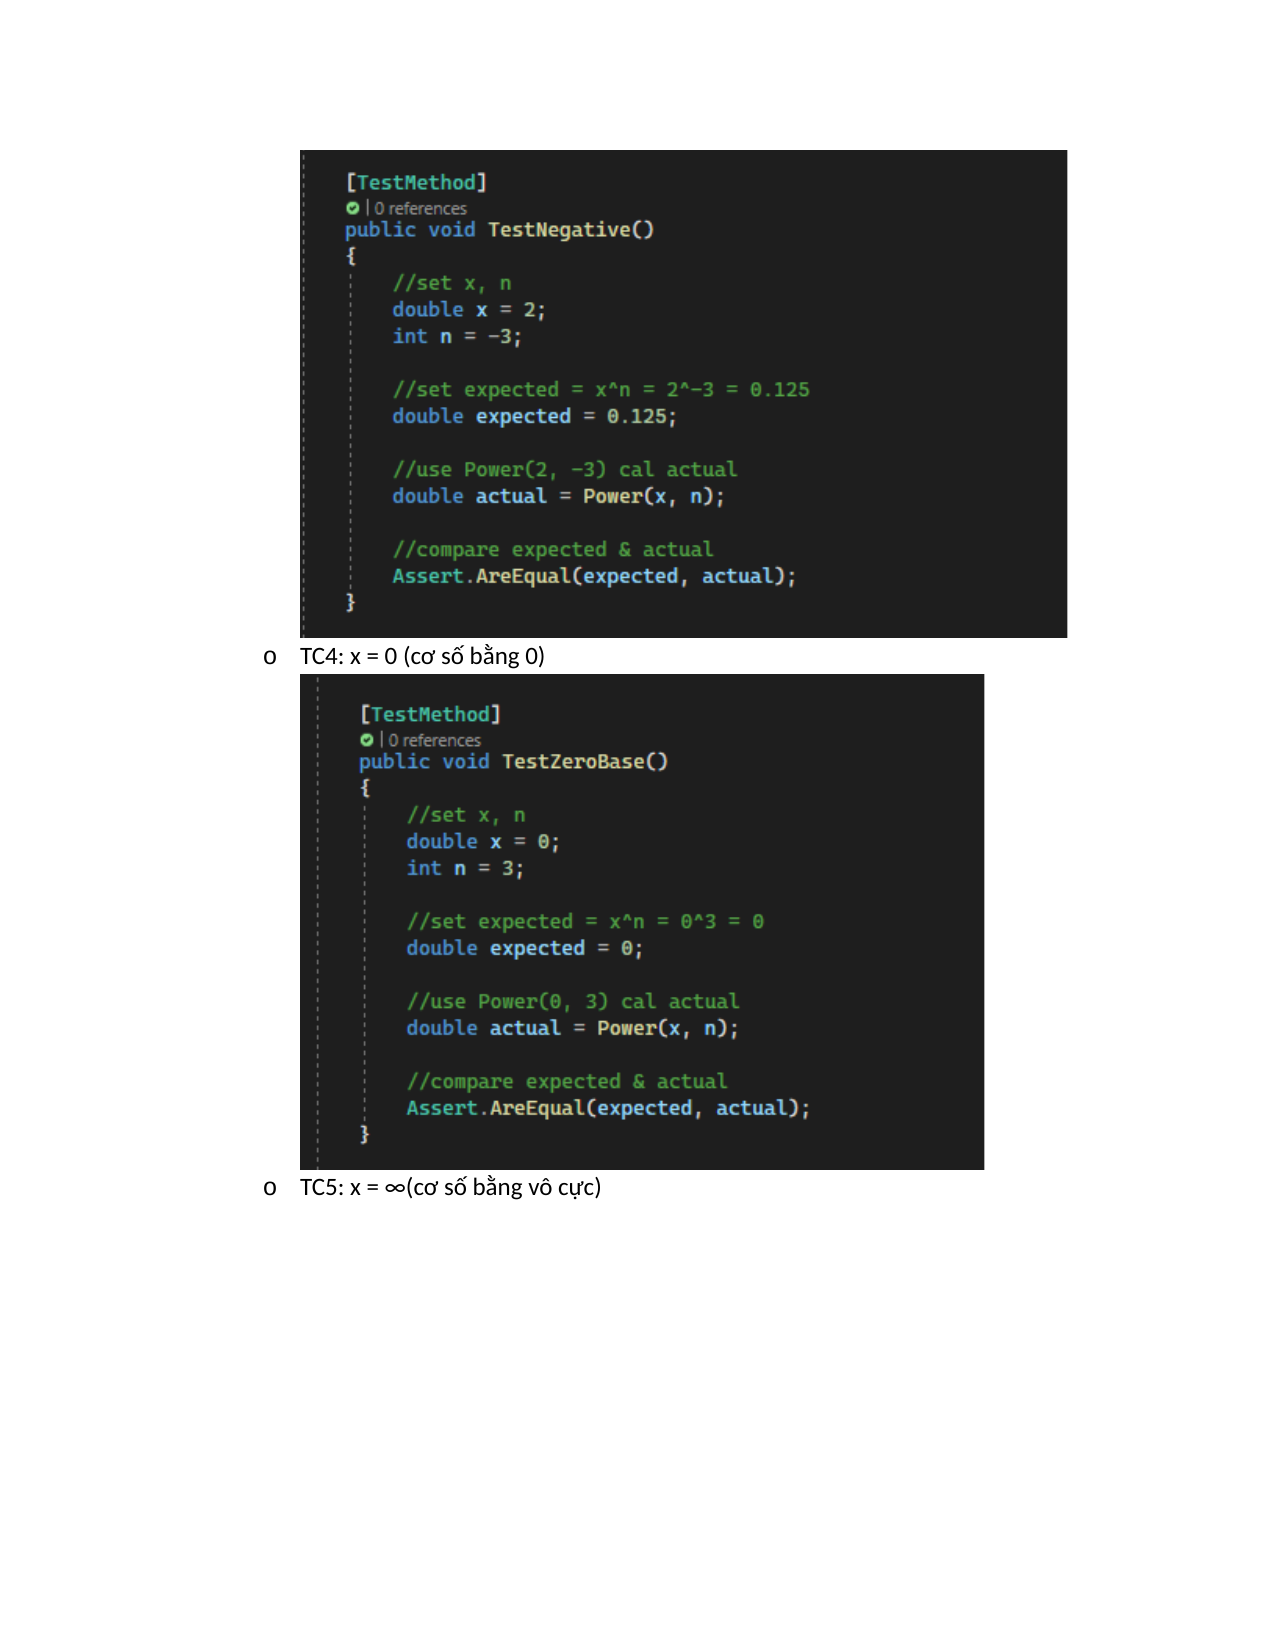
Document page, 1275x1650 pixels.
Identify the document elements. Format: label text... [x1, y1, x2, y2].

list TC4: x = 0 (cơ số bằng 0) [262, 640, 1125, 672]
picture [300, 150, 1068, 638]
list TC5: x = ∞(cơ số bằng vô cực) [262, 1172, 1125, 1203]
picture [300, 674, 985, 1170]
